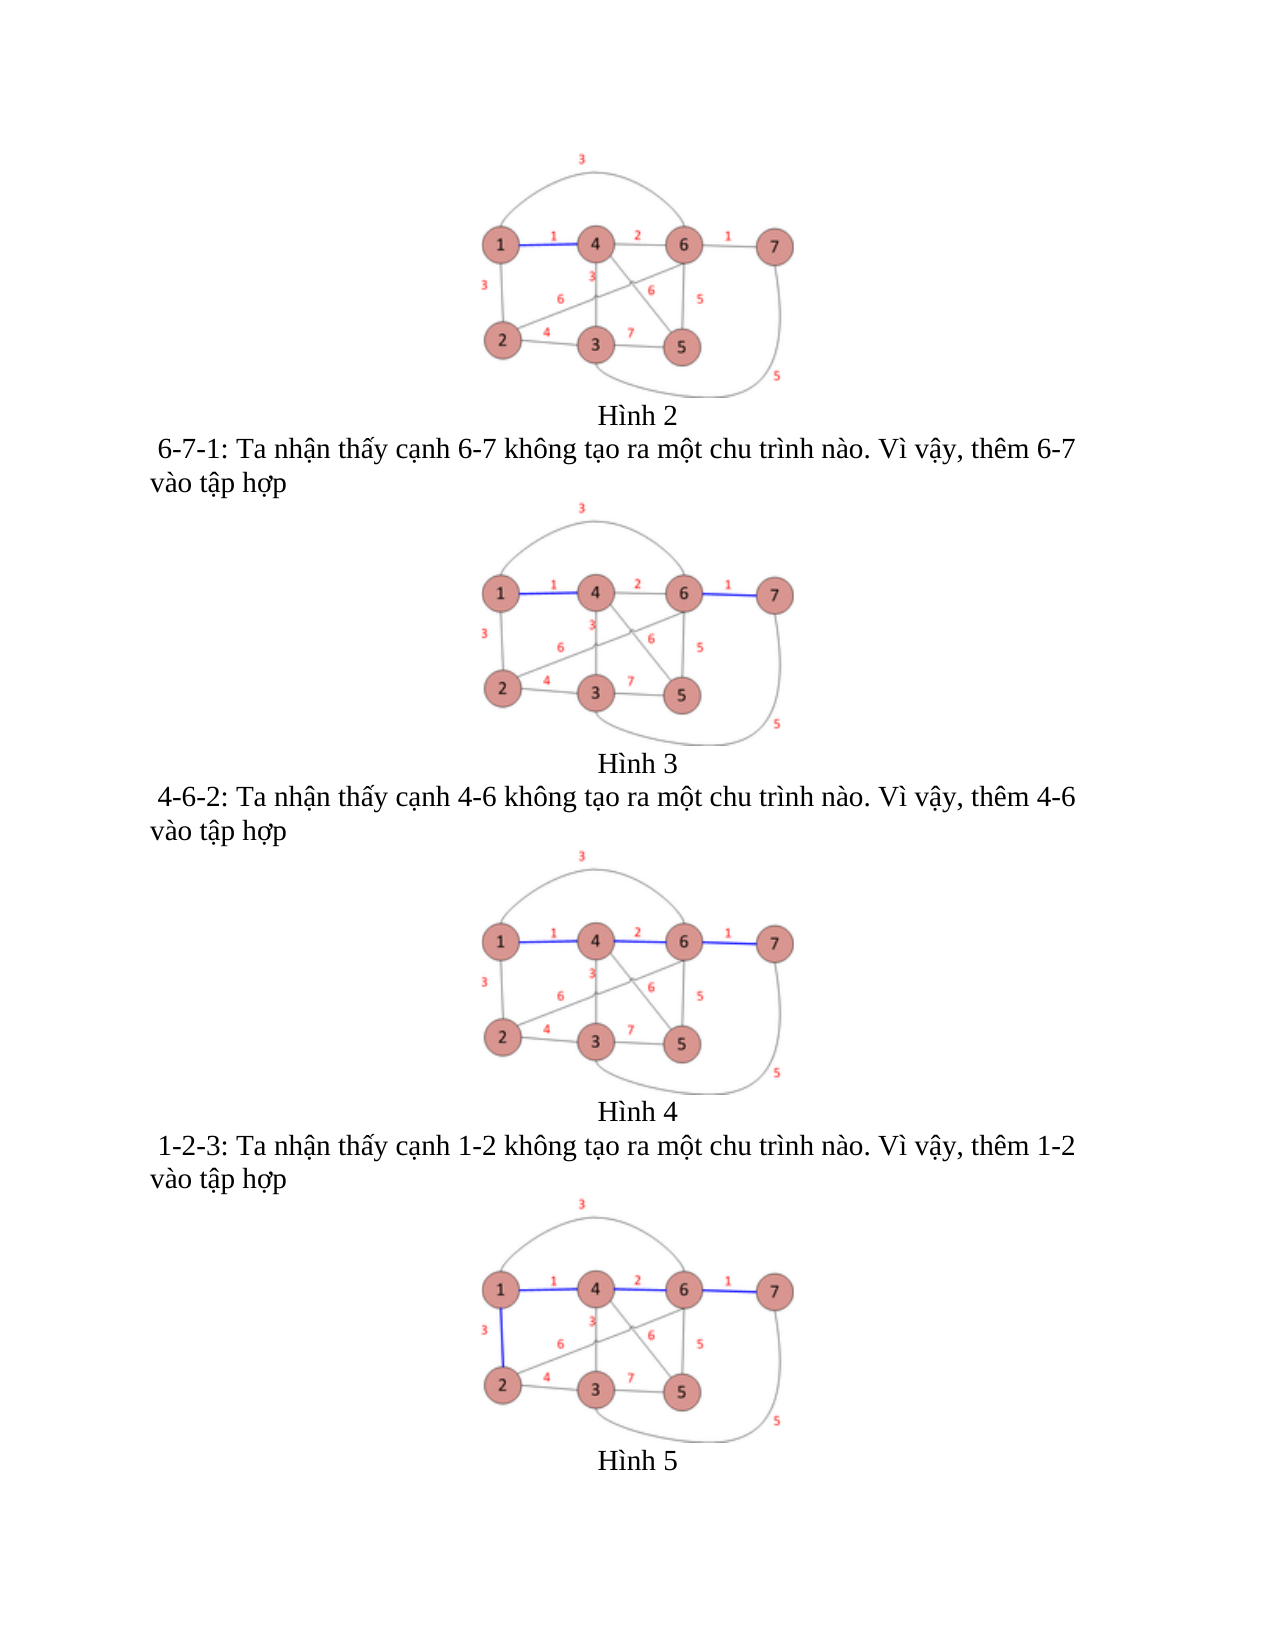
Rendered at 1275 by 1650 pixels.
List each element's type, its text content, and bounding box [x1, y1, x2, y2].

text 1-2-3: Ta nhận thấy cạnh 1-2 không tạo ra một chu trình nào. Vì vậy, thêm 1-2 vào tập hợp [150, 1128, 1125, 1195]
text Hình 3 [150, 746, 1125, 779]
text Hình 5 [150, 1443, 1125, 1476]
picture [481, 1195, 794, 1443]
picture [481, 498, 794, 746]
picture [481, 846, 794, 1095]
text 4-6-2: Ta nhận thấy cạnh 4-6 không tạo ra một chu trình nào. Vì vậy, thêm 4-6 vào tập hợp [150, 779, 1125, 847]
picture [481, 150, 794, 398]
text Hình 4 [150, 1094, 1125, 1128]
text Hình 2 [150, 398, 1125, 431]
text 6-7-1: Ta nhận thấy cạnh 6-7 không tạo ra một chu trình nào. Vì vậy, thêm 6-7 vào tập hợp [150, 431, 1125, 498]
